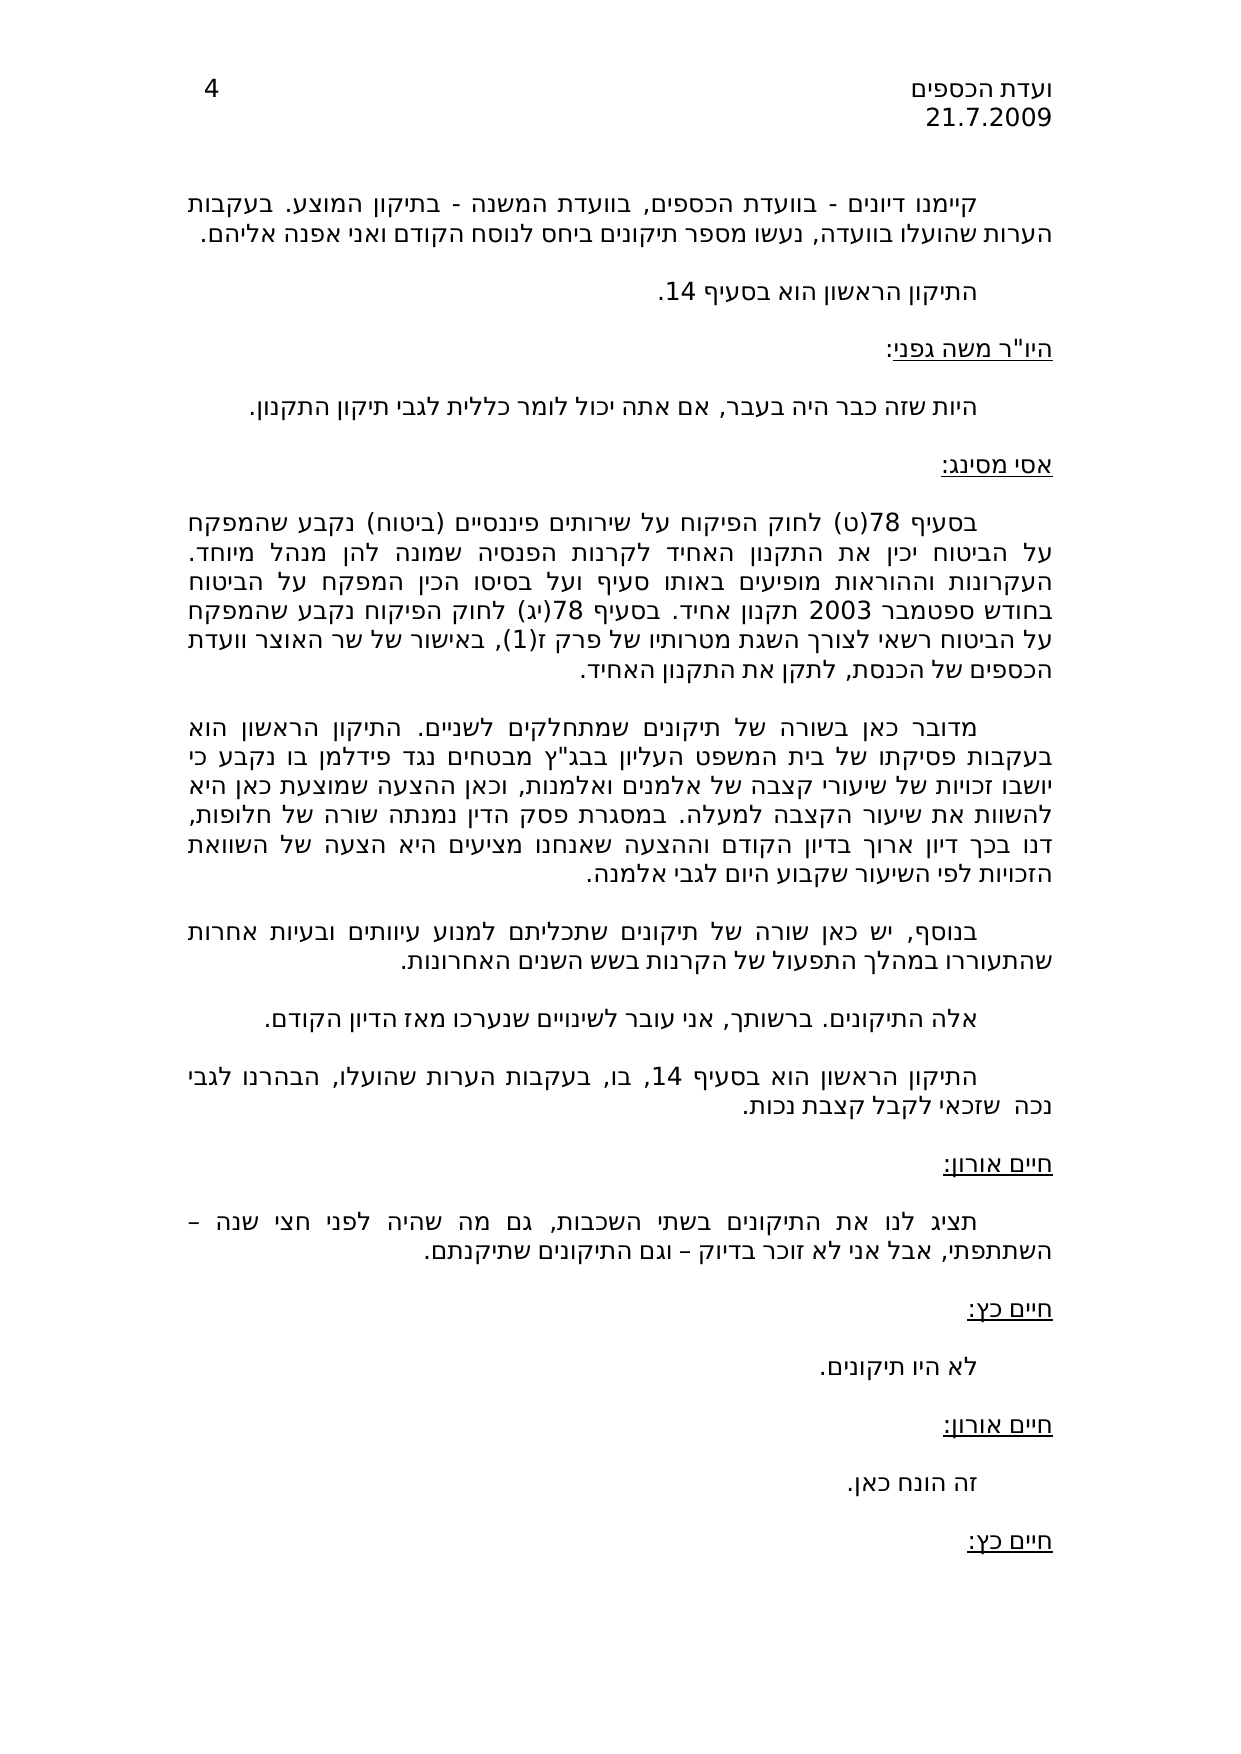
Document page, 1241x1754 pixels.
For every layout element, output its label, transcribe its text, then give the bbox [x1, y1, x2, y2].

text תציג לנו את התיקונים בשתי השכבות, גם מה שהיה לפני חצי שנה – השתתפתי, אבל אני לא זוכר בדיוק – וגם התיקונים שתיקנתם. [187, 1207, 1053, 1266]
text חיים אורון: [187, 1410, 1053, 1439]
text היות שזה כבר היה בעבר, אם אתה יכול לומר כללית לגבי תיקון התקנון. [187, 393, 1053, 422]
text בנוסף, יש כאן שורה של תיקונים שתכליתם למנוע עיוותים ובעיות אחרות שהתעוררו במהלך התפעול של הקרנות בשש השנים האחרונות. [187, 917, 1053, 975]
text אלה התיקונים. ברשותך, אני עובר לשינויים שנערכו מאז הדיון הקודם. [187, 1004, 1053, 1033]
text אסי מסינג: [187, 451, 1053, 480]
text התיקון הראשון הוא בסעיף 14. [187, 277, 1053, 306]
text זה הונח כאן. [187, 1468, 1053, 1497]
text בסעיף 78(ט) לחוק הפיקוח על שירותים פיננסיים (ביטוח) נקבע שהמפקח על הביטוח יכין את התקנון האחיד לקרנות הפנסיה שמונה להן מנהל מיוחד. העקרונות וההוראות מופיעים באותו סעיף ועל בסיסו הכין המפקח על הביטוח בחודש ספטמבר 2003 תקנון אחיד. בסעיף 78(יג) לחוק הפיקוח נקבע שהמפקח על הביטוח רשאי לצורך השגת מטרותיו של פרק ז(1), באישור של שר האוצר וועדת הכספים של הכנסת, לתקן את התקנון האחיד. [187, 508, 1053, 684]
text התיקון הראשון הוא בסעיף 14, בו, בעקבות הערות שהועלו, הבהרנו לגבי נכה שזכאי לקבל קצבת נכות. [187, 1062, 1053, 1121]
text חיים כץ: [187, 1294, 1053, 1323]
text קיימנו דיונים - בוועדת הכספים, בוועדת המשנה - בתיקון המוצע. בעקבות הערות שהועלו בוועדה, נעשו מספר תיקונים ביחס לנוסח הקודם ואני אפנה אליהם. [187, 189, 1053, 248]
text מדובר כאן בשורה של תיקונים שמתחלקים לשניים. התיקון הראשון הוא בעקבות פסיקתו של בית המשפט העליון בבג"ץ מבטחים נגד פידלמן בו נקבע כי יושבו זכויות של שיעורי קצבה של אלמנים ואלמנות, וכאן ההצעה שמוצעת כאן היא להשוות את שיעור הקצבה למעלה. במסגרת פסק הדין נמנתה שורה של חלופות, דנו בכך דיון ארוך בדיון הקודם וההצעה שאנחנו מציעים היא הצעה של השוואת הזכויות לפי השיעור שקבוע היום לגבי אלמנה. [187, 713, 1053, 888]
text חיים אורון: [187, 1149, 1053, 1178]
text חיים כץ: [187, 1526, 1053, 1555]
text לא היו תיקונים. [187, 1352, 1053, 1381]
text היו"ר משה גפני: [187, 335, 1053, 364]
